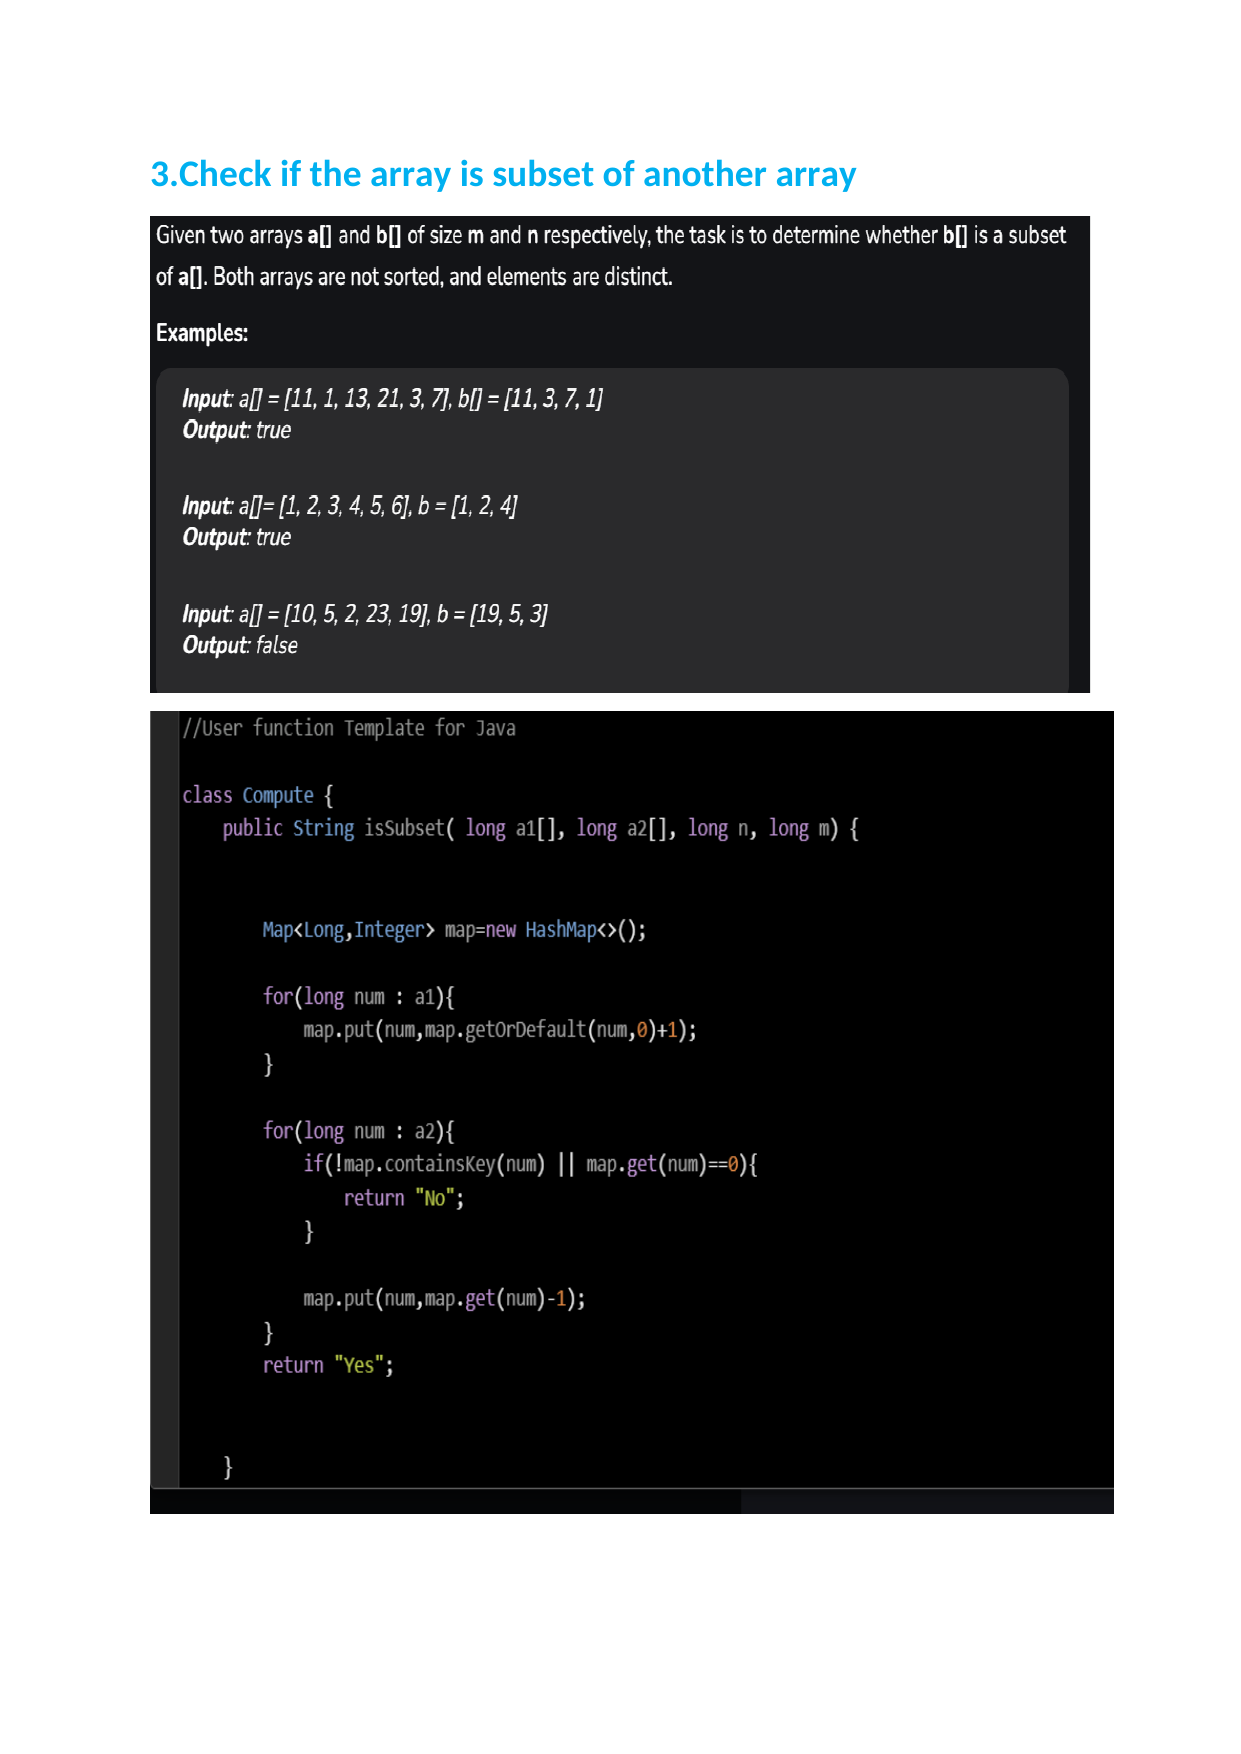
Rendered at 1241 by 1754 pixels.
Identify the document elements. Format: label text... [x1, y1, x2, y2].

picture [150, 711, 1114, 1514]
text 3.Check if the array is subset of another array [150, 150, 1090, 196]
picture [150, 216, 1091, 693]
